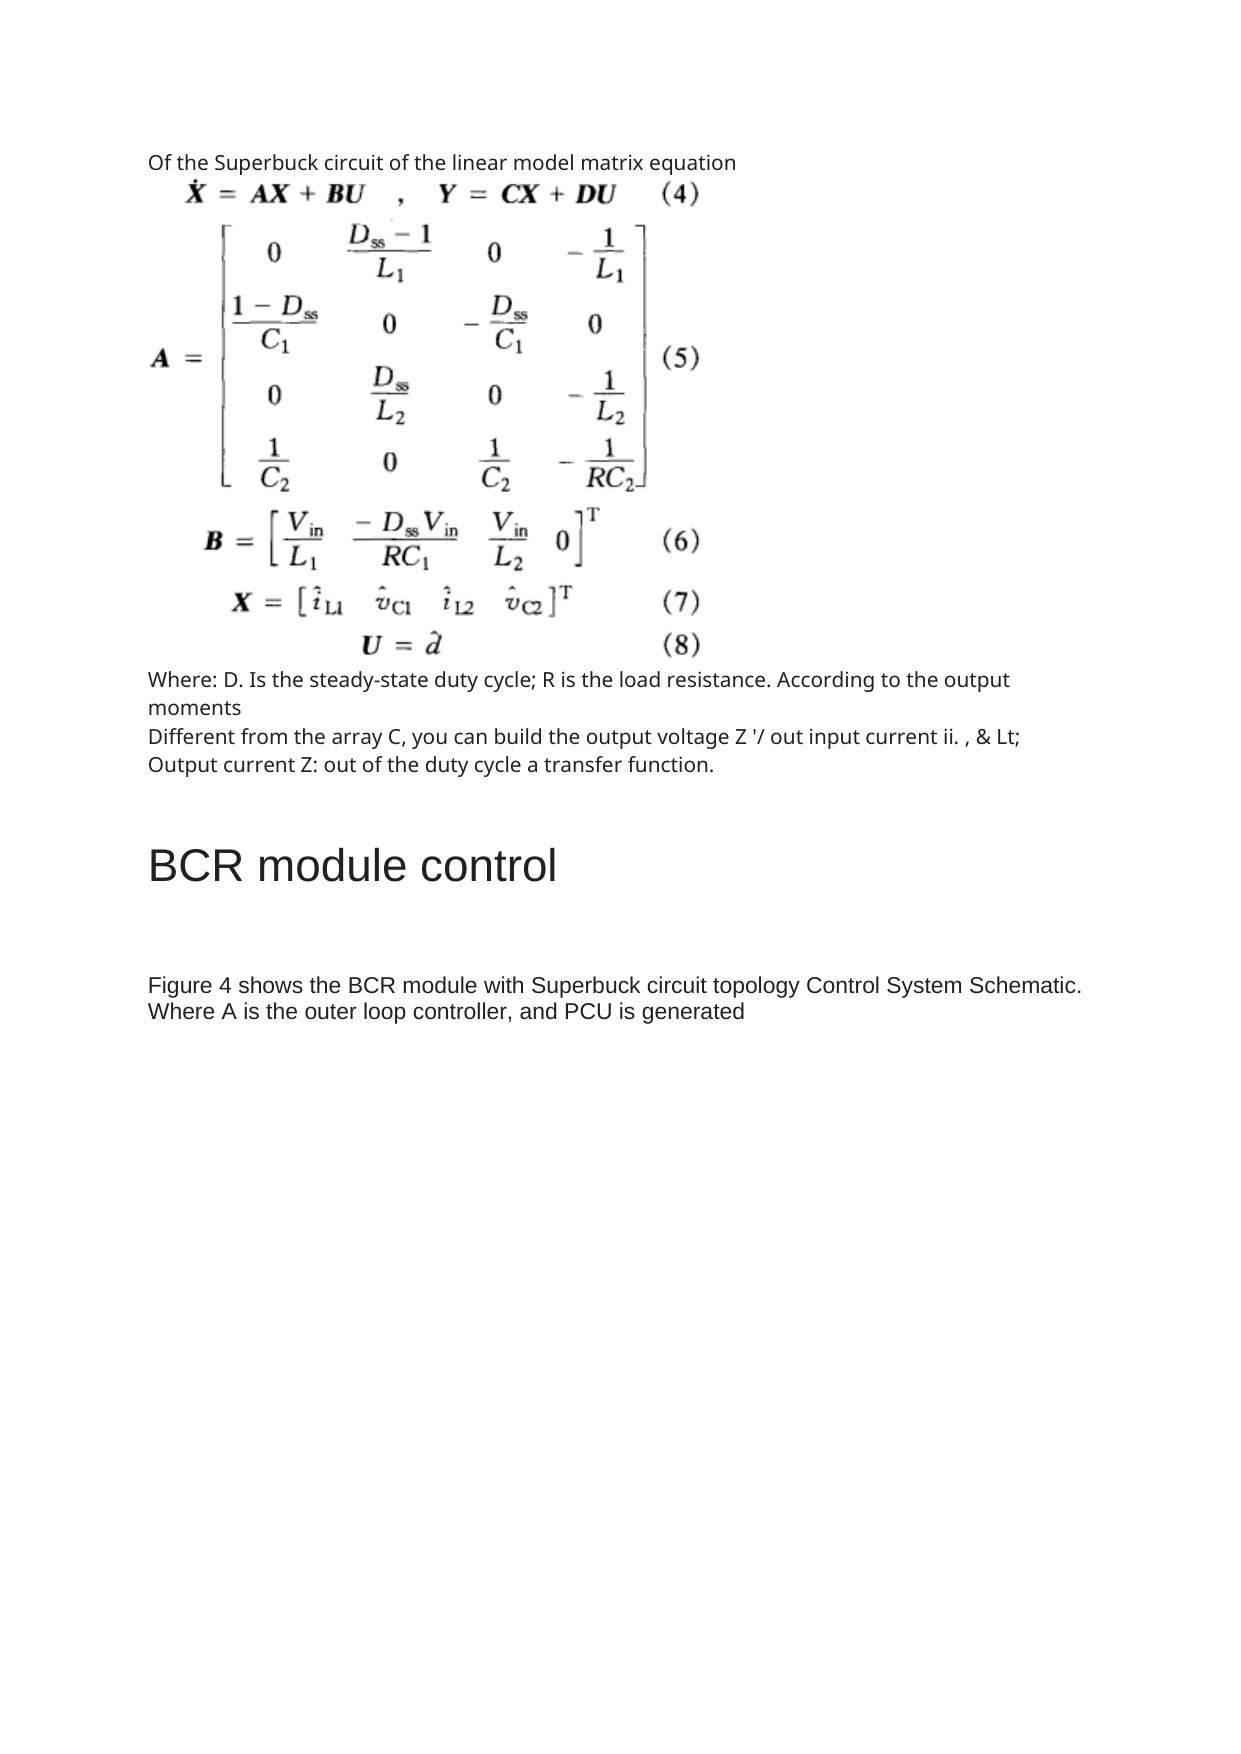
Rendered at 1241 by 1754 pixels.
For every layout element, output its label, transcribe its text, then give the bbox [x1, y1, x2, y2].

text Different from the array C, you can build the output voltage Z '/ out input current ii. , & Lt; [148, 722, 1093, 750]
text Output current Z: out of the duty cycle a transfer function. [148, 750, 1093, 779]
picture [147, 176, 710, 666]
text Figure 4 shows the BCR module with Superbuck circuit topology Control System Schematic. Where A is the outer loop controller, and PCU is generated [148, 943, 1093, 1024]
text BCR module control [148, 810, 1093, 891]
text Of the Superbuck circuit of the linear model matrix equation [148, 148, 1093, 176]
text Where: D. Is the steady-state duty cycle; R is the load resistance. According to the output moments [148, 665, 1093, 722]
